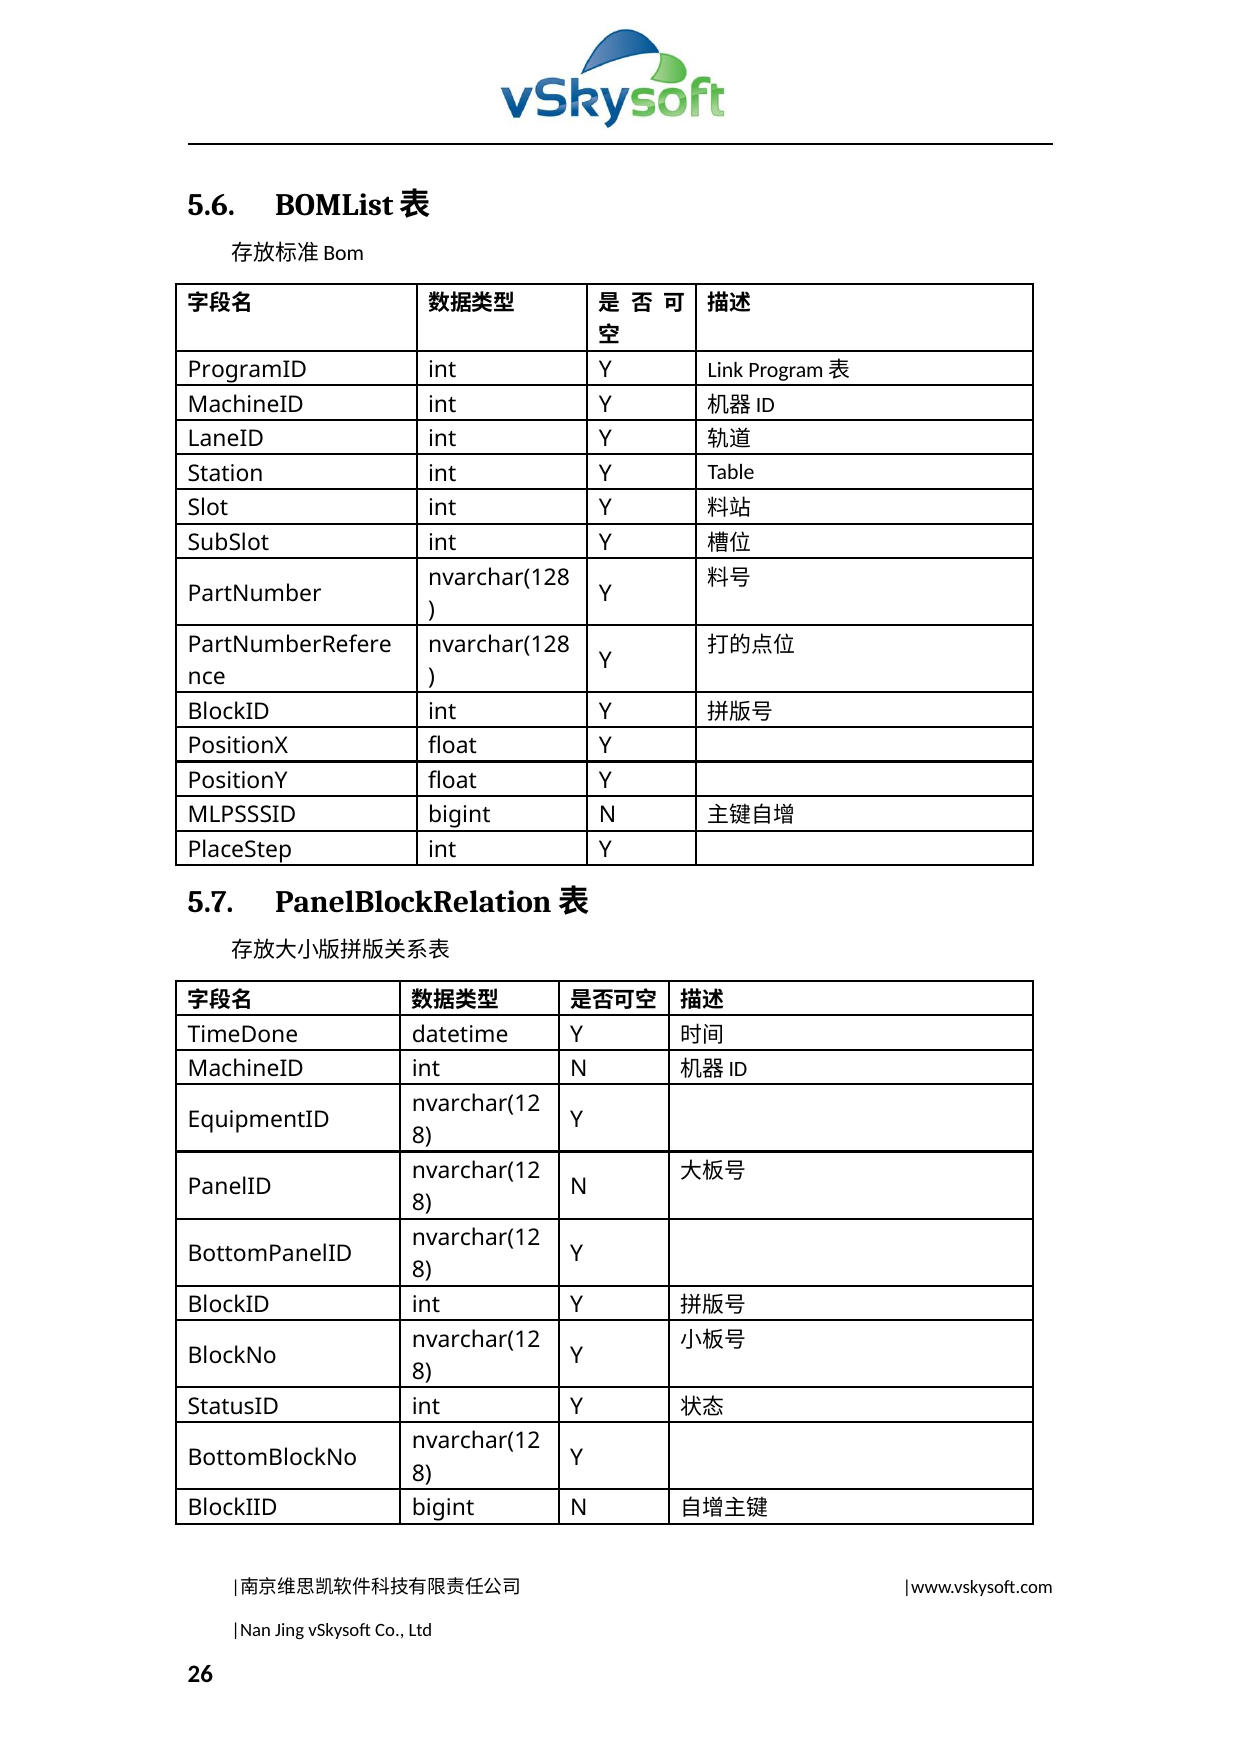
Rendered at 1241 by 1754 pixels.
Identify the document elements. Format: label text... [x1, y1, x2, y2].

table_cell int [418, 386, 586, 419]
table_cell int [418, 832, 586, 864]
table_cell bigint [418, 797, 586, 829]
table_cell 机器ID [697, 386, 1032, 419]
table_cell SubSlot [177, 525, 416, 557]
table_cell MachineID [177, 1051, 399, 1083]
table_cell Y [588, 352, 695, 384]
table_cell LaneID [177, 421, 416, 453]
table_cell datetime [401, 1016, 558, 1049]
table_cell Y [560, 1220, 668, 1284]
table_cell int [401, 1051, 558, 1083]
table_cell N [560, 1490, 668, 1522]
table_cell 打的点位 [697, 626, 1032, 691]
table_cell [670, 1085, 1032, 1150]
table_cell 槽位 [697, 525, 1032, 557]
table_cell nvarchar(128) [401, 1220, 558, 1284]
table_cell Y [588, 421, 695, 453]
table_cell ProgramID [177, 352, 416, 384]
table_header 是否可空 [588, 285, 695, 349]
table_cell MachineID [177, 386, 416, 419]
table_cell Y [560, 1085, 668, 1150]
table_cell Y [588, 832, 695, 864]
table_cell int [418, 693, 586, 726]
table_cell PartNumber [177, 559, 416, 624]
table_cell Y [560, 1321, 668, 1386]
subtitle BOMList表 [187, 169, 1053, 234]
table_header 字段名 [177, 285, 416, 349]
table_cell [697, 832, 1032, 864]
table_cell float [418, 763, 586, 795]
table_cell PanelID [177, 1153, 399, 1217]
table_cell [697, 728, 1032, 760]
table_cell Y [588, 626, 695, 691]
table_cell StatusID [177, 1388, 399, 1421]
table_header 数据类型 [418, 285, 586, 349]
table_cell 料号 [697, 559, 1032, 624]
table_cell BlockID [177, 693, 416, 726]
table_cell Y [588, 490, 695, 522]
table_cell Slot [177, 490, 416, 522]
table_cell int [418, 421, 586, 453]
table_cell BlockIID [177, 1490, 399, 1522]
table_cell BottomPanelID [177, 1220, 399, 1284]
table_cell N [588, 797, 695, 829]
table_cell 机器ID [670, 1051, 1032, 1083]
table_cell 主键自增 [697, 797, 1032, 829]
table_cell N [560, 1153, 668, 1217]
table_cell nvarchar(128) [401, 1321, 558, 1386]
table_cell Y [560, 1016, 668, 1049]
table_cell MLPSSSID [177, 797, 416, 829]
text 存放大小版拼版关系表 [187, 931, 1053, 964]
table_cell BottomBlockNo [177, 1423, 399, 1488]
table_cell nvarchar(128) [401, 1423, 558, 1488]
table_cell PartNumberReference [177, 626, 416, 691]
table_cell int [418, 352, 586, 384]
table_cell Y [560, 1423, 668, 1488]
table_cell Y [588, 559, 695, 624]
table_cell 轨道 [697, 421, 1032, 453]
table_cell Y [588, 728, 695, 760]
table_header 是否可空 [560, 982, 668, 1014]
table_cell int [401, 1287, 558, 1319]
table_cell Y [588, 693, 695, 726]
picture [496, 25, 730, 131]
table_cell 时间 [670, 1016, 1032, 1049]
table_cell [697, 763, 1032, 795]
table_cell Y [588, 455, 695, 488]
table_cell nvarchar(128) [418, 559, 586, 624]
table_header 描述 [670, 982, 1032, 1014]
table_cell 小板号 [670, 1321, 1032, 1386]
table_cell BlockNo [177, 1321, 399, 1386]
table_cell Link Program表 [697, 352, 1032, 384]
table_cell int [401, 1388, 558, 1421]
table_cell Table [697, 455, 1032, 488]
table_cell nvarchar(128) [401, 1153, 558, 1217]
table_cell 大板号 [670, 1153, 1032, 1217]
table_cell [670, 1220, 1032, 1284]
table_cell nvarchar(128) [418, 626, 586, 691]
table_cell bigint [401, 1490, 558, 1522]
table_header 数据类型 [401, 982, 558, 1014]
table_cell nvarchar(128) [401, 1085, 558, 1150]
table_cell 料站 [697, 490, 1032, 522]
table_cell int [418, 455, 586, 488]
table_cell 自增主键 [670, 1490, 1032, 1522]
text 存放标准Bom [187, 234, 1053, 267]
table_cell PlaceStep [177, 832, 416, 864]
table_cell float [418, 728, 586, 760]
table_header 字段名 [177, 982, 399, 1014]
table_cell 状态 [670, 1388, 1032, 1421]
table_cell TimeDone [177, 1016, 399, 1049]
table_cell Y [588, 763, 695, 795]
table_cell Y [588, 386, 695, 419]
table_cell EquipmentID [177, 1085, 399, 1150]
table_cell 拼版号 [697, 693, 1032, 726]
table_cell Station [177, 455, 416, 488]
table_cell BlockID [177, 1287, 399, 1319]
table_header 描述 [697, 285, 1032, 349]
table_cell Y [560, 1287, 668, 1319]
table_cell [670, 1423, 1032, 1488]
table_cell int [418, 490, 586, 522]
table_cell N [560, 1051, 668, 1083]
subtitle PanelBlockRelation表 [187, 866, 1053, 931]
table_cell 拼版号 [670, 1287, 1032, 1319]
table_cell Y [560, 1388, 668, 1421]
table_cell Y [588, 525, 695, 557]
table_cell PositionY [177, 763, 416, 795]
table_cell PositionX [177, 728, 416, 760]
table_cell int [418, 525, 586, 557]
